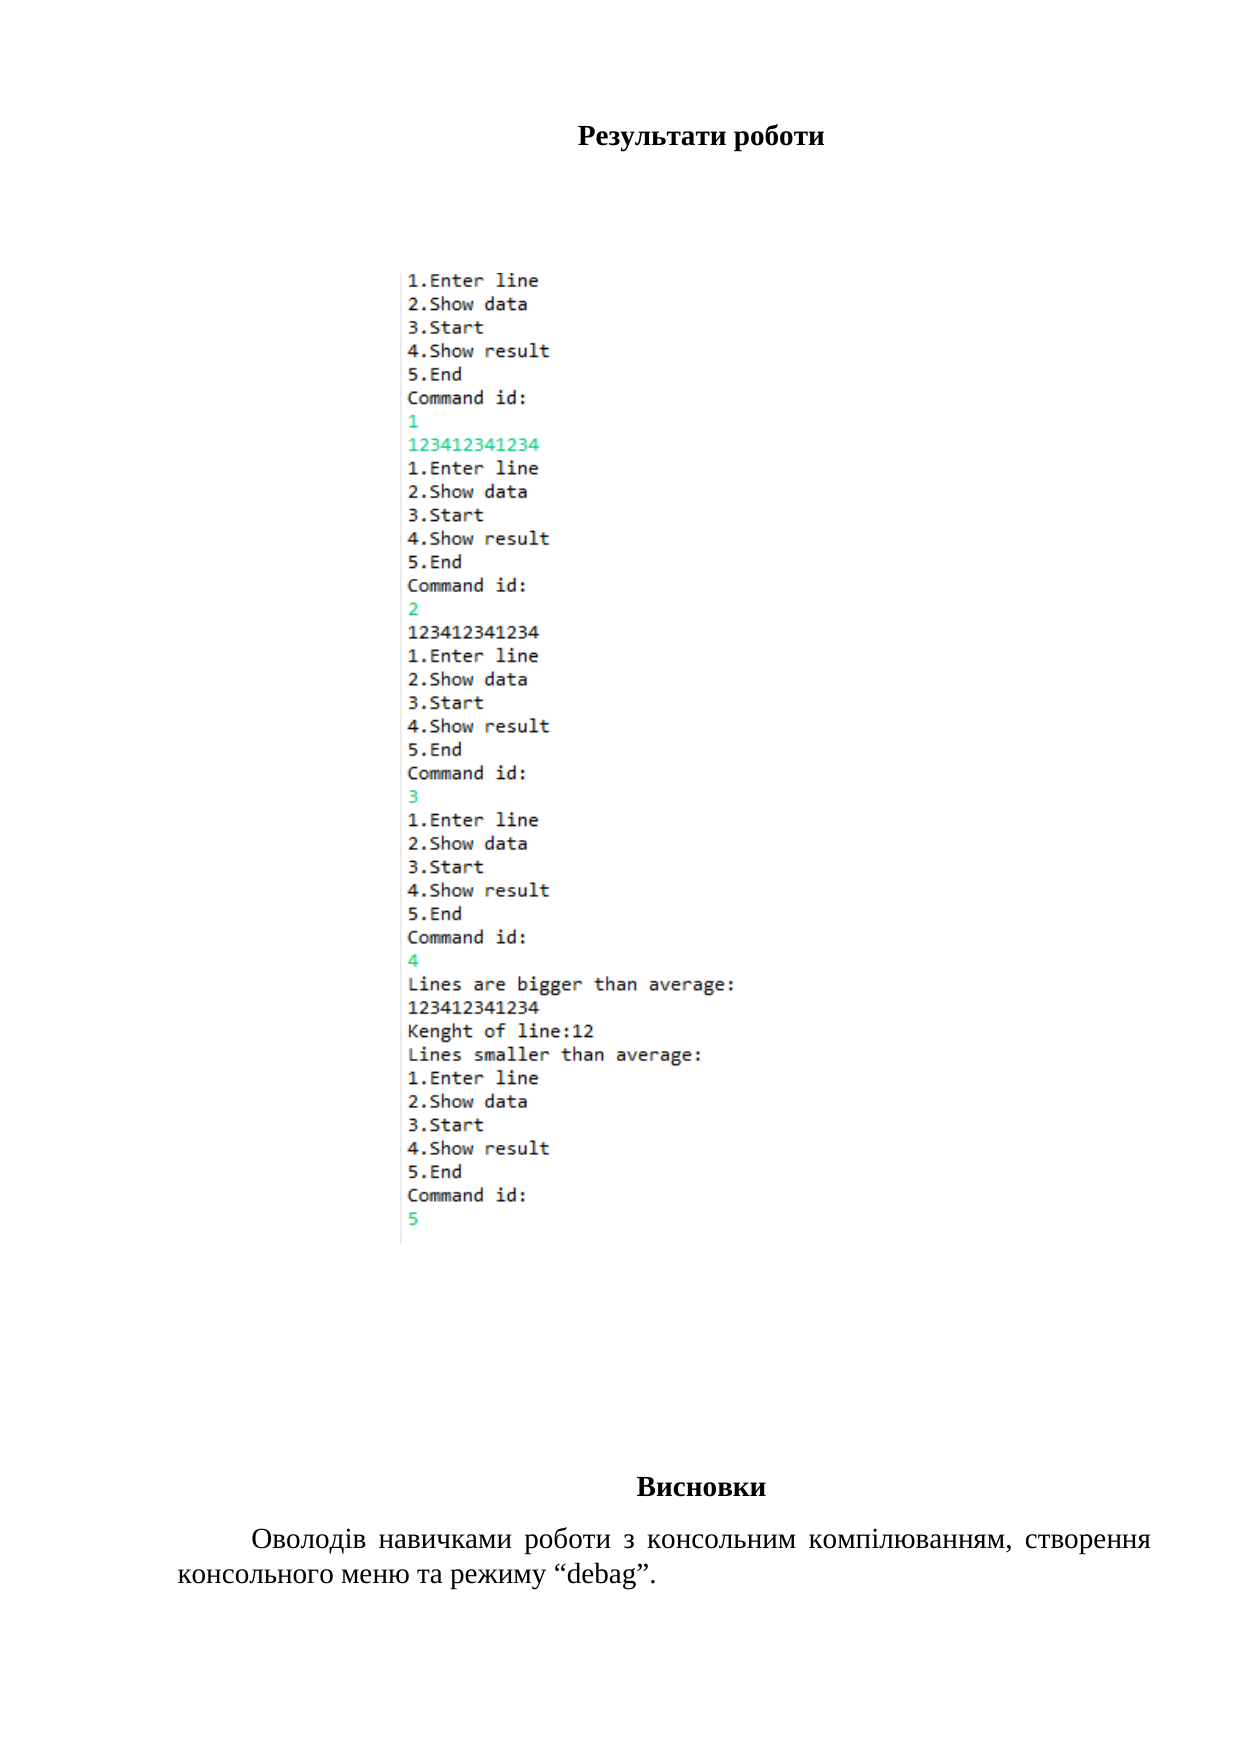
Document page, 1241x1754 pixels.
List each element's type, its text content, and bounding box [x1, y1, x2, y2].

picture [400, 273, 929, 1244]
text Висновки [177, 1469, 1152, 1503]
text Оволодів навичками роботи з консольним компілюванням, створення консольного меню та режиму “debag”. [177, 1521, 1152, 1590]
text Результати роботи [177, 118, 1152, 152]
